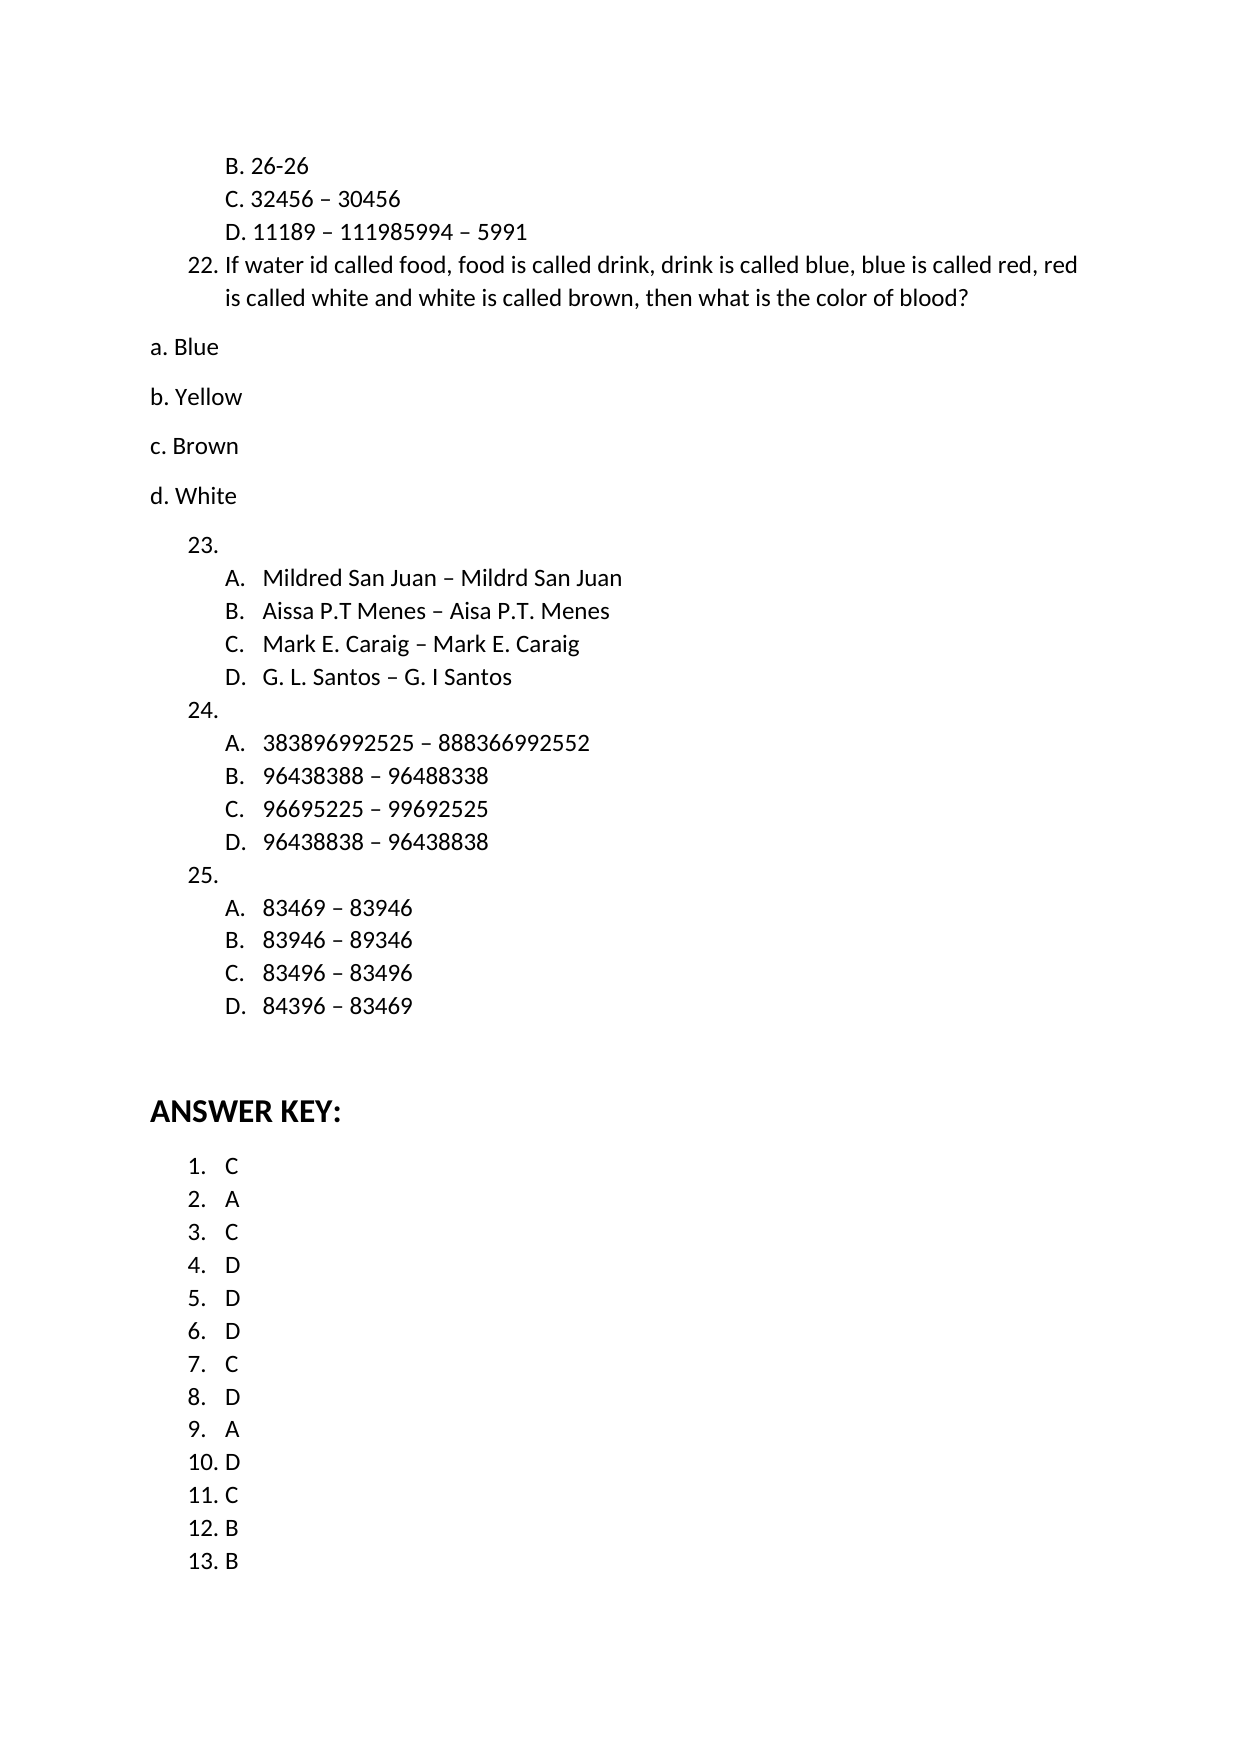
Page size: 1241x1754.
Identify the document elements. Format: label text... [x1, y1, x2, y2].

list D [187, 1282, 1090, 1312]
list A [187, 1183, 1090, 1214]
list Mark E. Caraig – Mark E. Caraig [225, 628, 1090, 659]
list C [187, 1479, 1090, 1510]
list C [187, 1150, 1090, 1181]
list C. 32456 – 30456 [225, 183, 1090, 213]
list A [187, 1413, 1090, 1444]
list Mildred San Juan – Mildrd San Juan [225, 562, 1090, 593]
list D. 11189 – 111985994 – 5991 [225, 216, 1090, 246]
text c. Brown [150, 430, 1090, 461]
list 83469 – 83946 [225, 892, 1090, 922]
list D [187, 1249, 1090, 1279]
text a. Blue [150, 331, 1090, 362]
list D [187, 1381, 1090, 1411]
text b. Yellow [150, 381, 1090, 411]
list 83496 – 83496 [225, 957, 1090, 988]
list 383896992525 – 888366992552 [225, 727, 1090, 758]
list 84396 – 83469 [225, 990, 1090, 1021]
list 96695225 – 99692525 [225, 793, 1090, 823]
list G. L. Santos – G. I Santos [225, 661, 1090, 692]
list 96438388 – 96488338 [225, 760, 1090, 791]
list Aissa P.T Menes – Aisa P.T. Menes [225, 595, 1090, 626]
list D [187, 1446, 1090, 1477]
list B. 26-26 [225, 150, 1090, 181]
list 96438838 – 96438838 [225, 826, 1090, 856]
list 83946 – 89346 [225, 924, 1090, 955]
list B [187, 1512, 1090, 1543]
text d. White [150, 480, 1090, 511]
text ANSWER KEY: [150, 1089, 1090, 1130]
list C [187, 1216, 1090, 1247]
list C [187, 1348, 1090, 1378]
list B [187, 1545, 1090, 1576]
list If water id called food, food is called drink, drink is called blue, blue is called red, red is called white and white is called brown, then what is the color of blood? [187, 249, 1090, 312]
list D [187, 1315, 1090, 1345]
